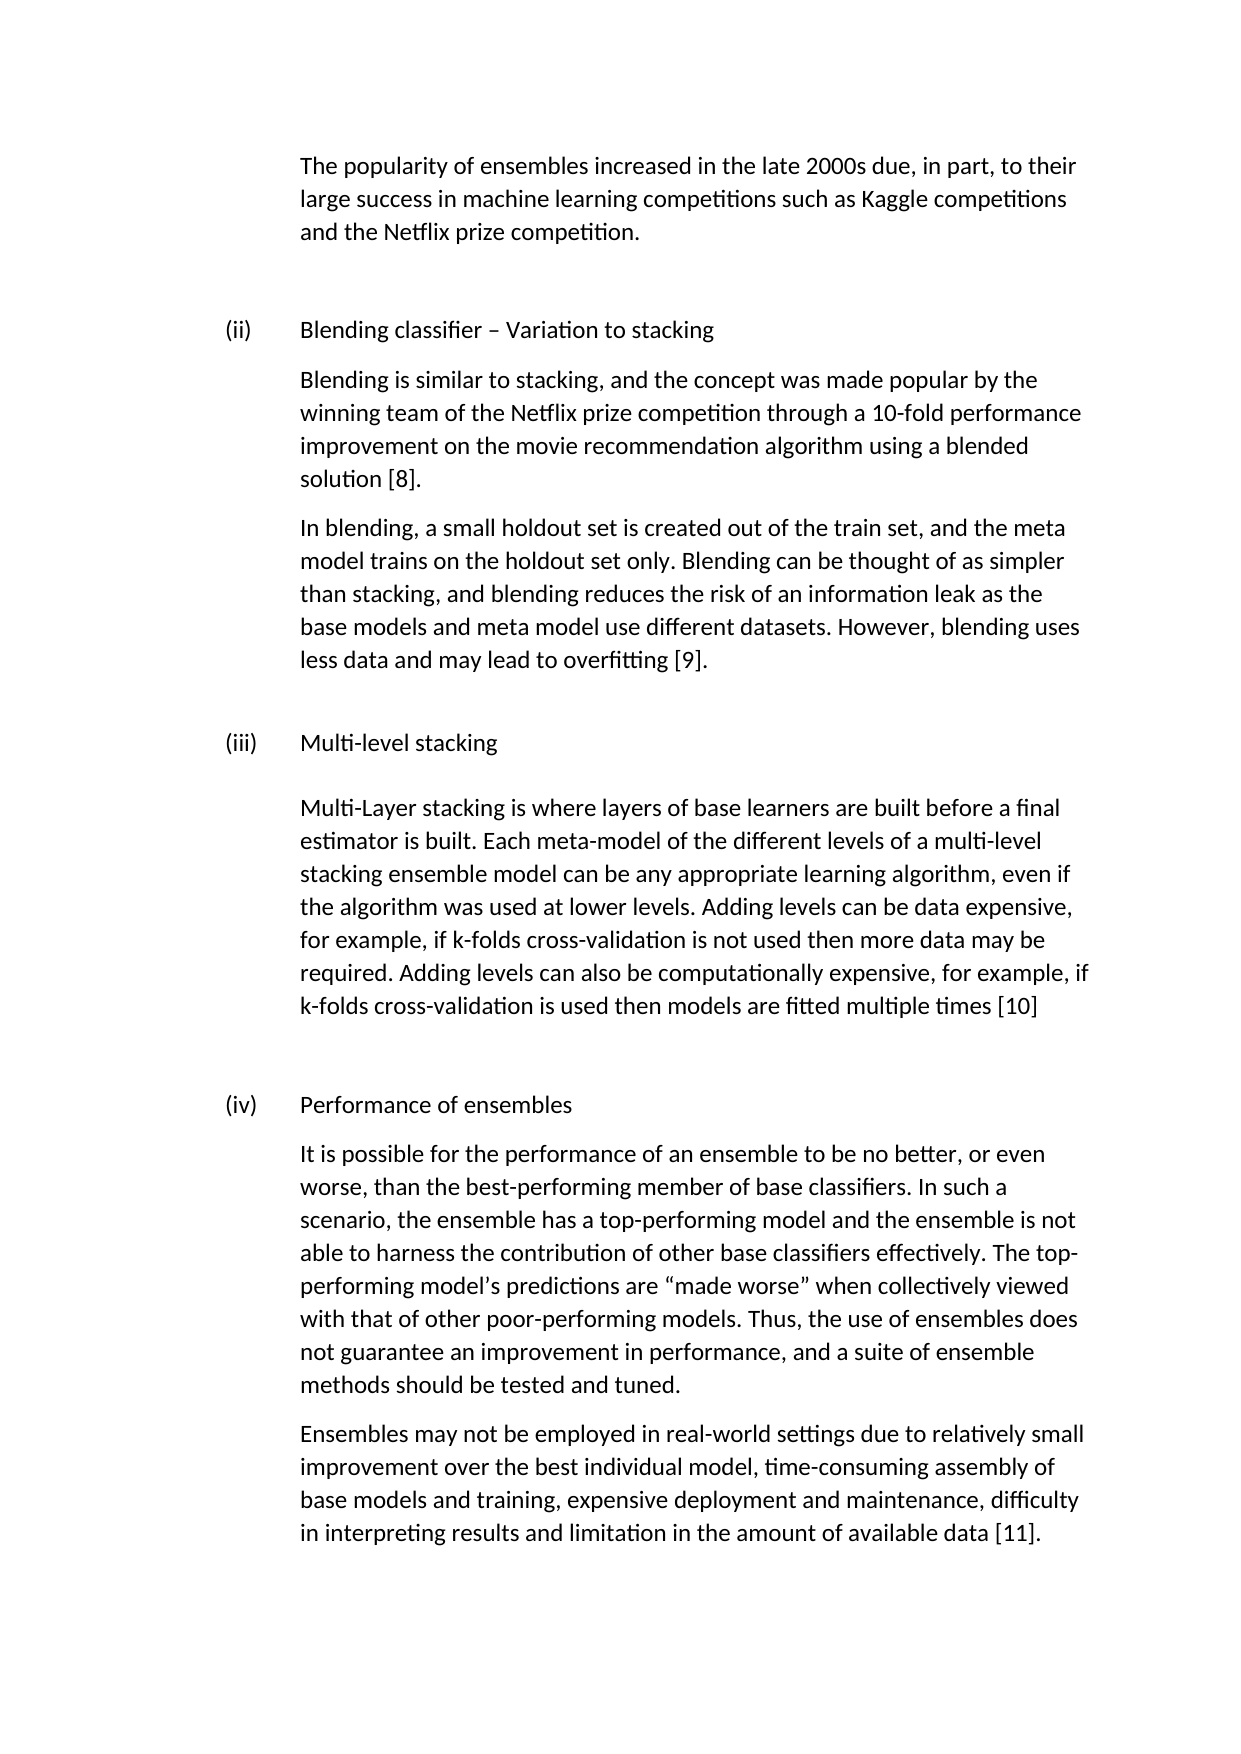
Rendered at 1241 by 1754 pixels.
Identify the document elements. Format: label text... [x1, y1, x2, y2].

list The popularity of ensembles increased in the late 2000s due, in part, to their large success in machine learning competitions such as Kaggle competitions and the Netflix prize competition. [300, 150, 1090, 246]
text In blending, a small holdout set is created out of the train set, and the meta model trains on the holdout set only. Blending can be thought of as simpler than stacking, and blending reduces the risk of an information leak as the base models and meta model use different datasets. However, blending uses less data and may lead to overfitting [9]. [300, 512, 1090, 675]
text Ensembles may not be employed in real-world settings due to relatively small improvement over the best individual model, time-consuming assembly of base models and training, expensive deployment and maintenance, difficulty in interpreting results and limitation in the amount of available data [11]. [300, 1418, 1090, 1548]
list Performance of ensembles [225, 1089, 1090, 1119]
list Blending classifier – Variation to stacking [225, 314, 1090, 345]
text It is possible for the performance of an ensemble to be no better, or even worse, than the best-performing member of base classifiers. In such a scenario, the ensemble has a top-performing model and the ensemble is not able to harness the contribution of other base classifiers effectively. The top-performing model’s predictions are “made worse” when collectively viewed with that of other poor-performing models. Thus, the use of ensembles does not guarantee an improvement in performance, and a suite of ensemble methods should be tested and tuned. [300, 1138, 1090, 1399]
list Multi-Layer stacking is where layers of base learners are built before a final estimator is built. Each meta-model of the different levels of a multi-level stacking ensemble model can be any appropriate learning algorithm, even if the algorithm was used at lower levels. Adding levels can be data expensive, for example, if k-folds cross-validation is not used then more data may be required. Adding levels can also be computationally expensive, for example, if k-folds cross-validation is used then models are fitted multiple times [10] [300, 792, 1090, 1021]
list Multi-level stacking [225, 727, 1090, 757]
text Blending is similar to stacking, and the concept was made popular by the winning team of the Netflix prize competition through a 10-fold performance improvement on the movie recommendation algorithm using a blended solution [8]. [300, 364, 1090, 493]
